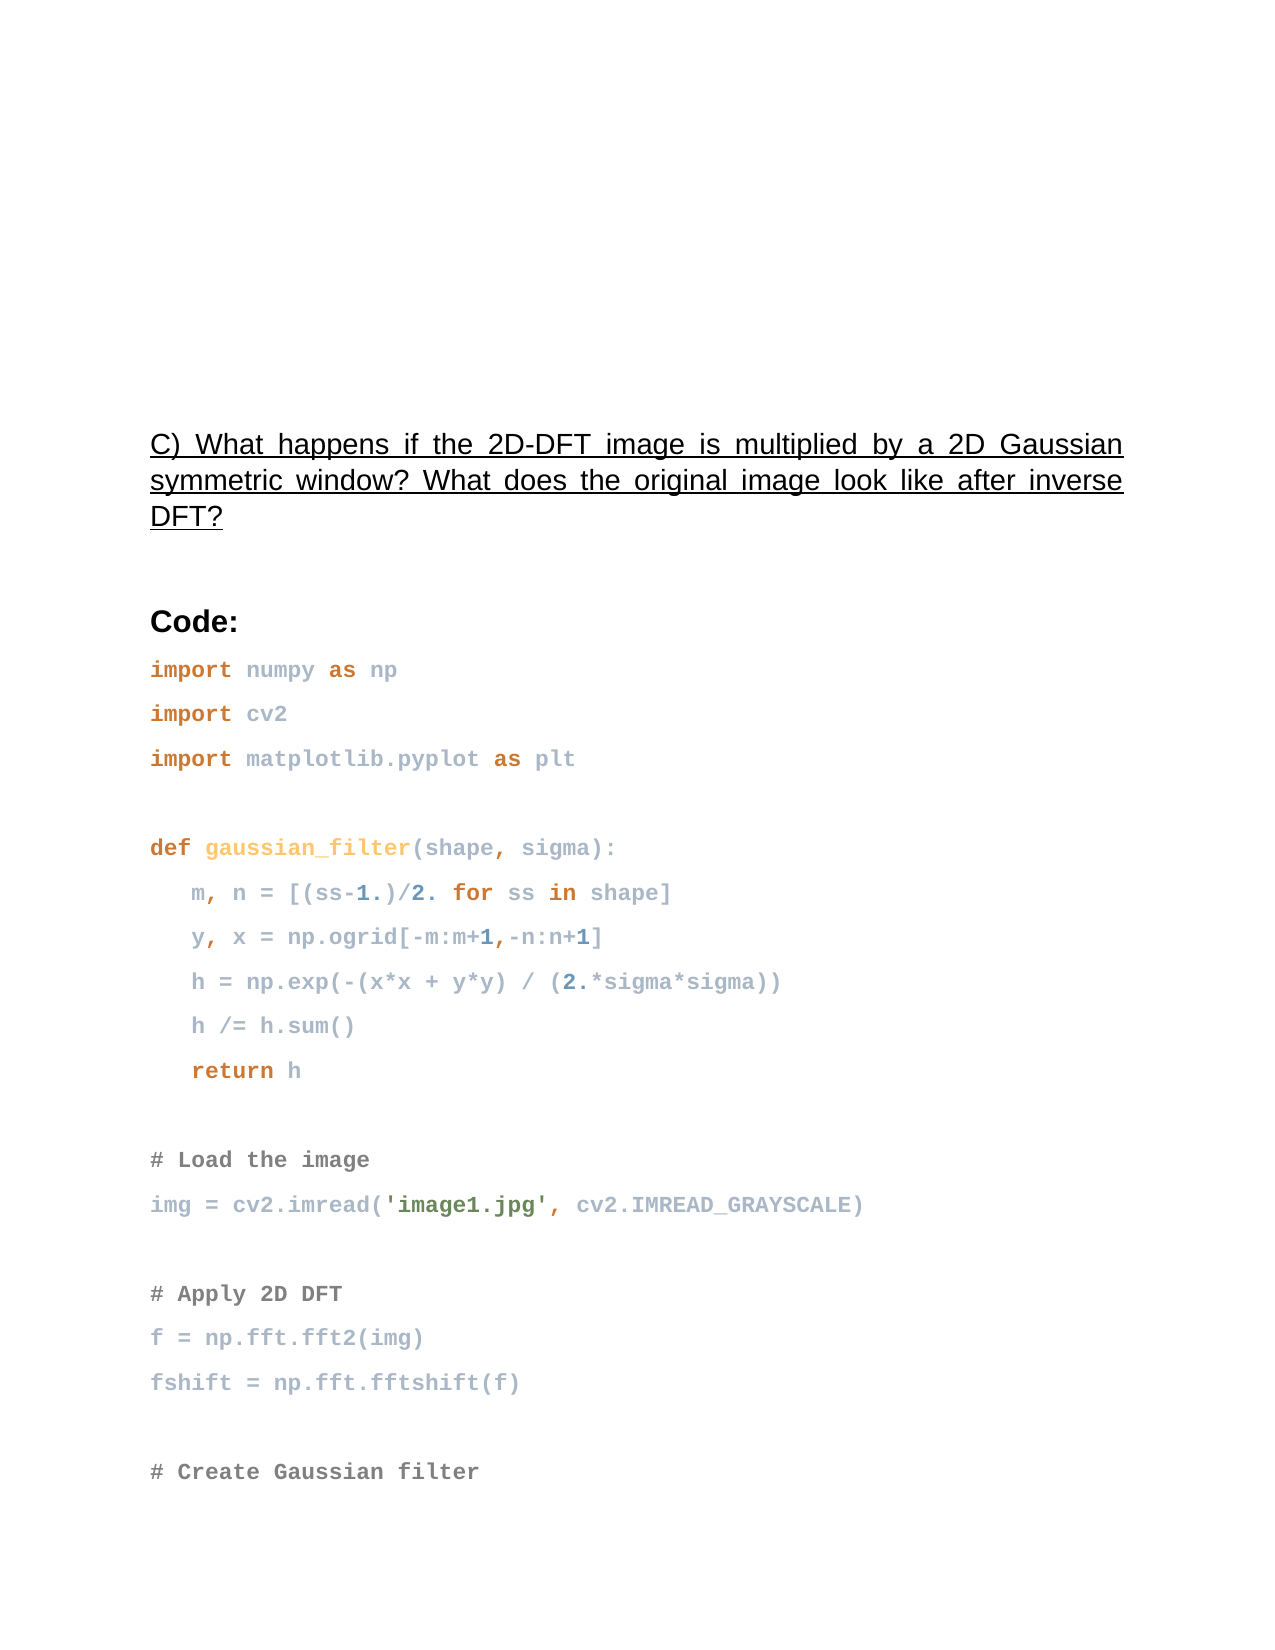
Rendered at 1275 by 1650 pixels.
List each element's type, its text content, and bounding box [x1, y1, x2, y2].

text C) What happens if the 2D-DFT image is multiplied by a 2D Gaussian symmetric window? What does the original image look like after inverse DFT? [150, 427, 1125, 533]
text fshift = np.fft.fftshift(f) [150, 1371, 1125, 1397]
text # Load the image [150, 1148, 1125, 1174]
text Code: [150, 603, 1125, 638]
text # Create Gaussian filter [150, 1461, 1125, 1486]
text y, x = np.ogrid[-m:m+1,-n:n+1] [150, 926, 1125, 951]
text h = np.exp(-(x*x + y*y) / (2.*sigma*sigma)) [150, 970, 1125, 996]
text h /= h.sum() [150, 1015, 1125, 1041]
text # Apply 2D DFT [150, 1282, 1125, 1308]
text m, n = [(ss-1.)/2. for ss in shape] [150, 881, 1125, 907]
text img = cv2.imread('image1.jpg', cv2.IMREAD_GRAYSCALE) [150, 1193, 1125, 1219]
text def gaussian_filter(shape, sigma): [150, 836, 1125, 862]
text import numpy as np [150, 658, 1125, 684]
text return h [150, 1059, 1125, 1085]
text f = np.fft.fft2(img) [150, 1327, 1125, 1353]
text import matplotlib.pyplot as plt [150, 747, 1125, 773]
text import cv2 [150, 703, 1125, 728]
